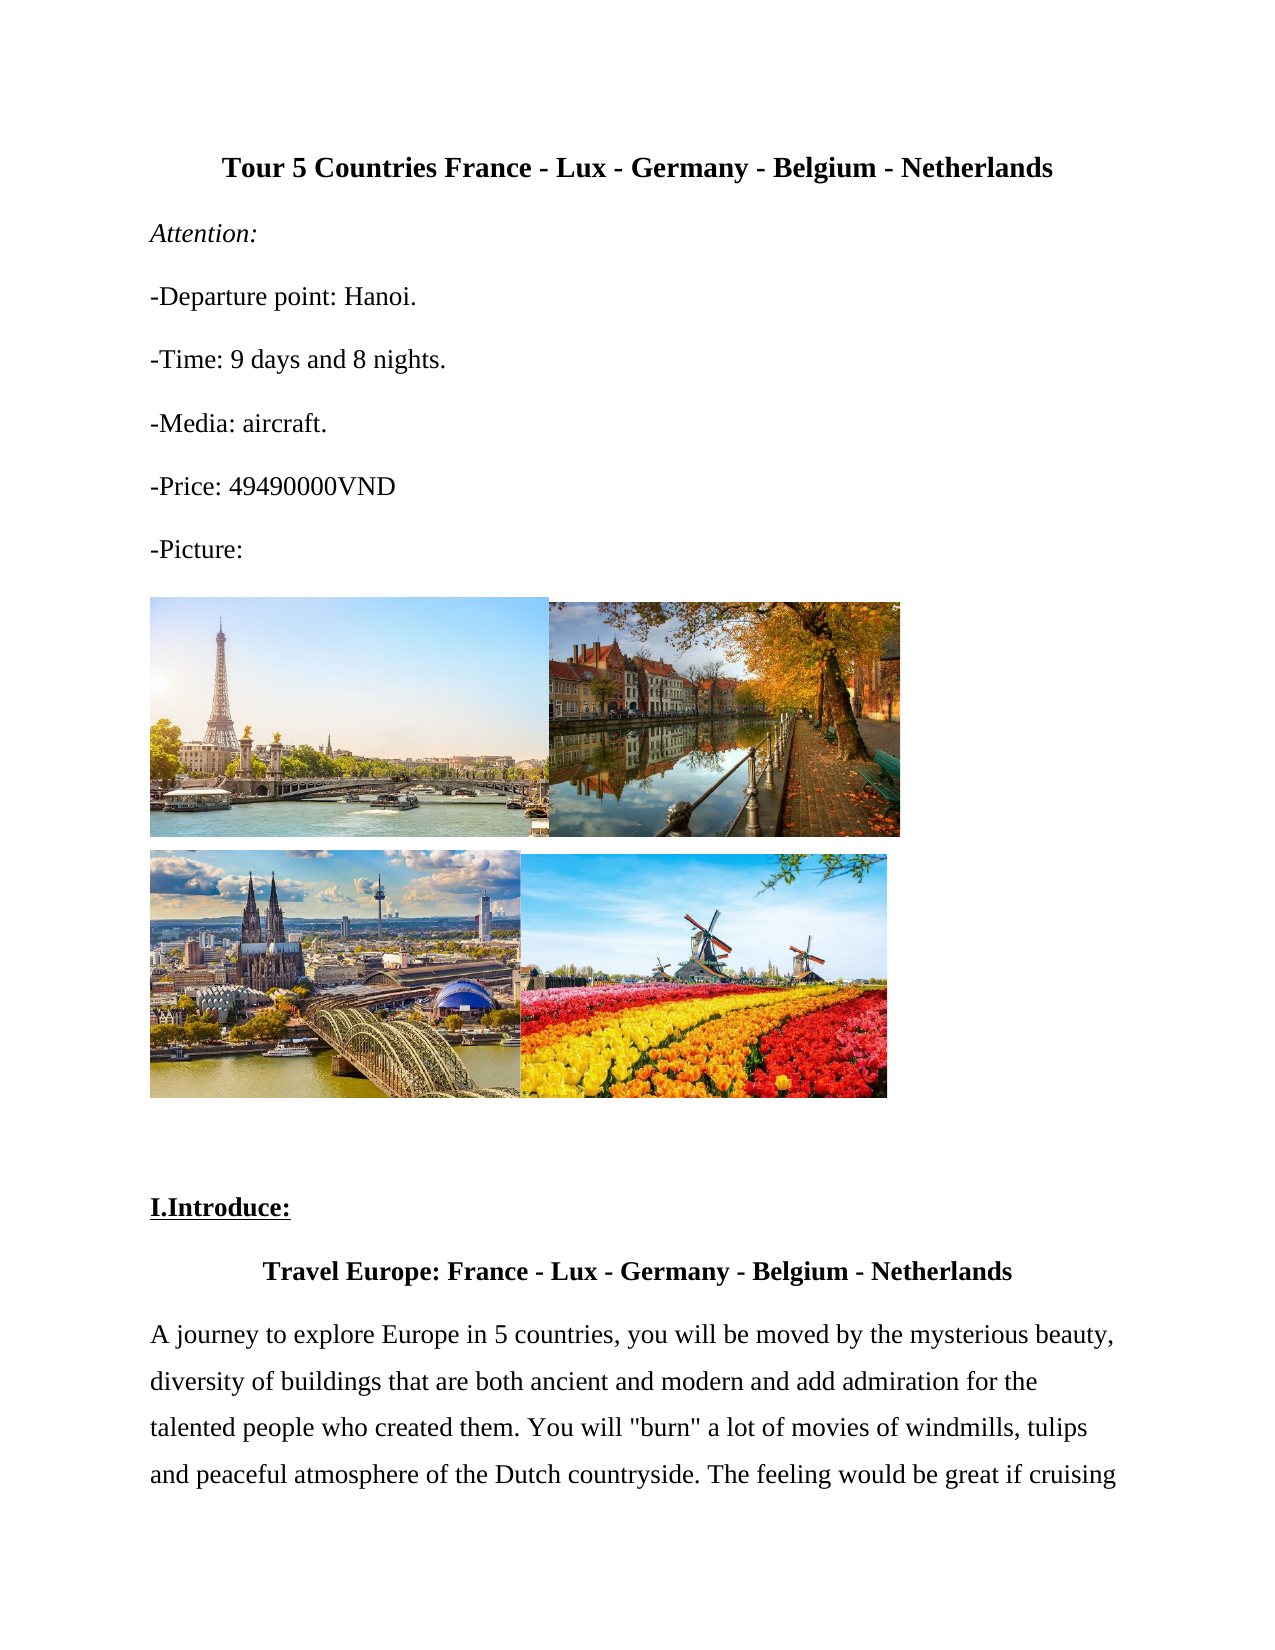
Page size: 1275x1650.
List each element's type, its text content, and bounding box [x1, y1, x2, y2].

text Tour 5 Countries France - Lux - Germany - Belgium - Netherlands [150, 150, 1125, 183]
text Travel Europe: France - Lux - Germany - Belgium - Netherlands [150, 1255, 1125, 1286]
picture [150, 850, 888, 1098]
text -Media: aircraft. [150, 407, 1125, 438]
text -Price: 49490000VND [150, 470, 1125, 501]
text I.Introduce: [150, 1191, 1125, 1223]
text -Departure point: Hanoi. [150, 280, 1125, 311]
text -Picture: [150, 534, 1125, 565]
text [150, 1318, 1125, 1489]
text -Time: 9 days and 8 nights. [150, 344, 1125, 375]
picture [150, 597, 901, 837]
text Attention: [150, 217, 1125, 248]
